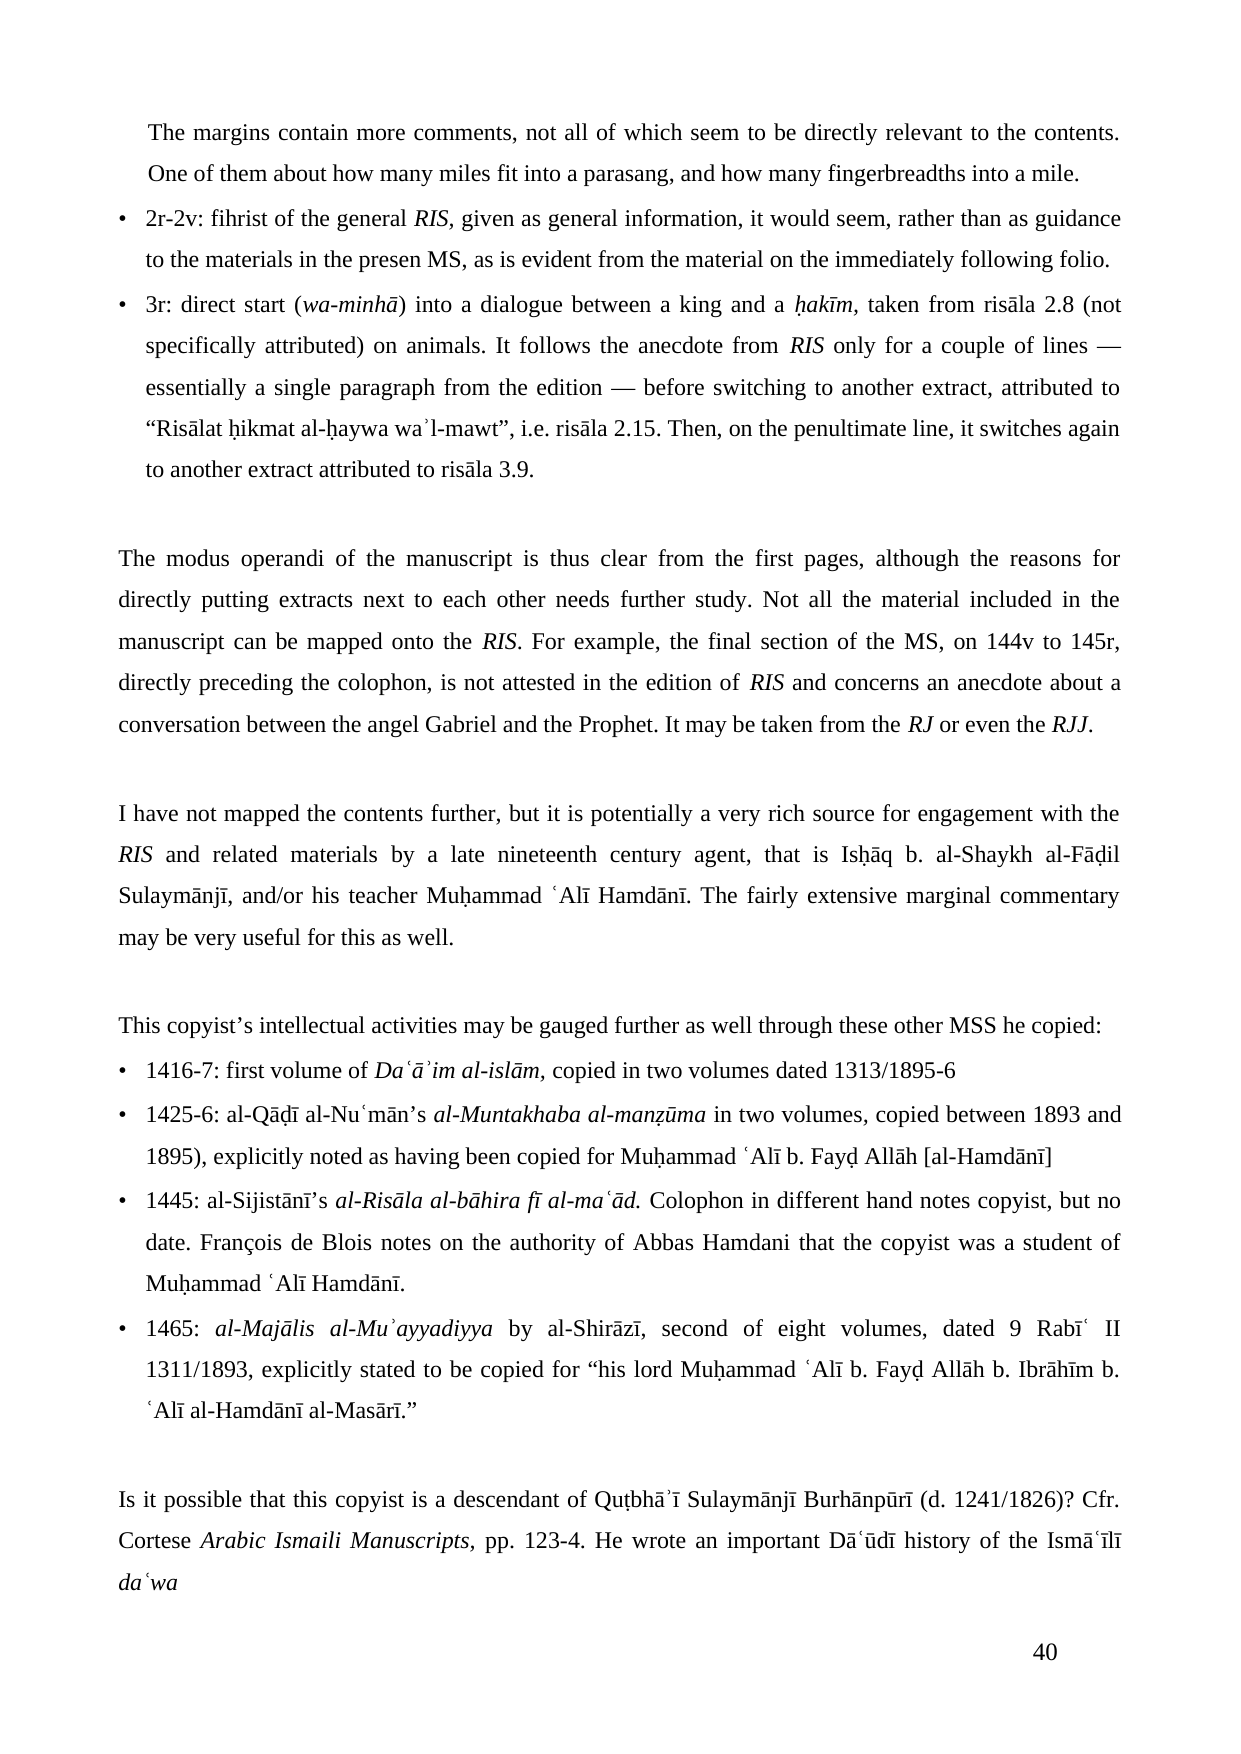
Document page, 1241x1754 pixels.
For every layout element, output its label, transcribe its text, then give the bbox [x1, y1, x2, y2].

list 1445: al-Sijistānī’s al-Risāla al-bāhira fī al-maʿād. Colophon in different hand notes copyist, but no date. François de Blois notes on the authority of Abbas Hamdani that the copyist was a student of Muḥammad ʿAlī Hamdānī. [118, 1186, 1122, 1297]
text The margins contain more comments, not all of which seem to be directly relevant to the contents. One of them about how many miles fit into a parasang, and how many fingerbreadths into a mile. [148, 118, 1122, 187]
list 1425-6: al-Qāḍī al-Nuʿmān’s al-Muntakhaba al-manẓūma in two volumes, copied between 1893 and 1895), explicitly noted as having been copied for Muḥammad ʿAlī b. Fayḍ Allāh [al-Hamdānī] [118, 1101, 1122, 1169]
text Is it possible that this copyist is a descendant of Quṭbhāʾī Sulaymānjī Burhānpūrī (d. 1241/1826)? Cfr. Cortese Arabic Ismaili Manuscripts, pp. 123-4. He wrote an important Dāʿūdī history of the Ismāʿīlī daʿwa [118, 1485, 1122, 1596]
text This copyist’s intellectual activities may be gauged further as well through these other MSS he copied: [118, 1012, 1122, 1039]
list 1416-7: first volume of Daʿāʾim al-islām, copied in two volumes dated 1313/1895-6 [118, 1056, 1122, 1084]
text I have not mapped the contents further, but it is potentially a very rich source for engagement with the RIS and related materials by a late nineteenth century agent, that is Isḥāq b. al-Shaykh al-Fāḍil Sulaymānjī, and/or his teacher Muḥammad ʿAlī Hamdānī. The fairly extensive marginal commentary may be very useful for this as well. [118, 798, 1122, 950]
text The modus operandi of the manuscript is thus clear from the first pages, although the reasons for directly putting extracts next to each other needs further study. Not all the material included in the manuscript can be mapped onto the RIS. For example, the final section of the MS, on 144v to 145r, directly preceding the colophon, is not attested in the edition of RIS and concerns an anecdote about a conversation between the angel Gabriel and the Prophet. It may be taken from the RJ or even the RJJ. [118, 544, 1122, 737]
list 2r-2v: fihrist of the general RIS, given as general information, it would seem, rather than as guidance to the materials in the presen MS, as is evident from the material on the immediately following folio. [118, 204, 1122, 273]
list 1465: al-Majālis al-Muʾayyadiyya by al-Shirāzī, second of eight volumes, dated 9 Rabīʿ II 1311/1893, explicitly stated to be copied for “his lord Muḥammad ʿAlī b. Fayḍ Allāh b. Ibrāhīm b. ʿAlī al-Hamdānī al-Masārī.” [118, 1313, 1122, 1424]
